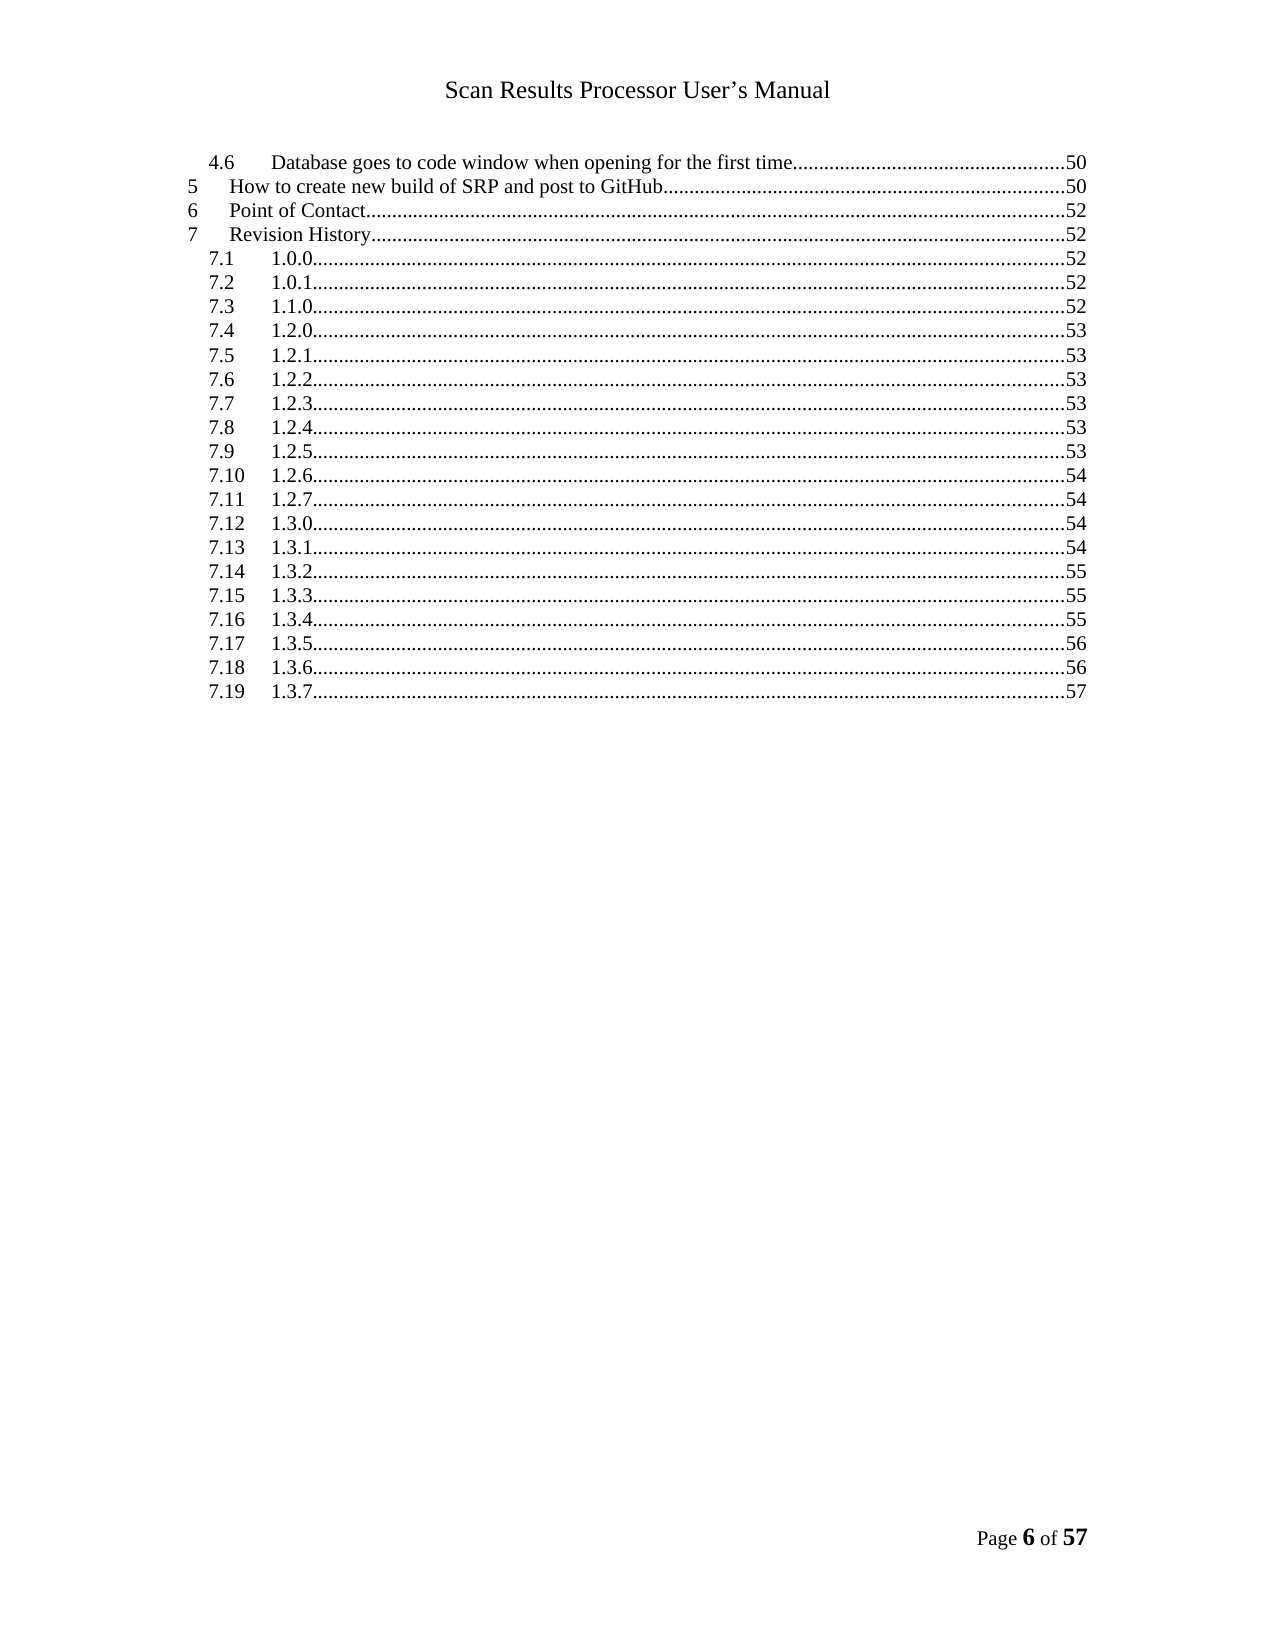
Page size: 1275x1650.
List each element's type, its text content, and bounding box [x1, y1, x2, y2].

text 7.5 1.2.1 53 [208, 342, 1087, 367]
text 7.13 1.3.1 54 [208, 535, 1087, 559]
text 7 Revision History 52 [187, 222, 1087, 246]
text 7.6 1.2.2 53 [208, 367, 1087, 391]
text 7.8 1.2.4 53 [208, 415, 1087, 439]
text 7.15 1.3.3 55 [208, 583, 1087, 607]
text 7.4 1.2.0 53 [208, 318, 1087, 342]
text 7.9 1.2.5 53 [208, 439, 1087, 463]
text 7.19 1.3.7 57 [208, 679, 1087, 703]
text 7.18 1.3.6 56 [208, 655, 1087, 679]
text 7.1 1.0.0 52 [208, 246, 1087, 270]
text 7.17 1.3.5 56 [208, 631, 1087, 655]
text 4.6 Database goes to code window when opening for the first time. 50 [208, 150, 1087, 174]
text 7.10 1.2.6 54 [208, 463, 1087, 487]
text 7.2 1.0.1 52 [208, 270, 1087, 294]
text 7.7 1.2.3 53 [208, 391, 1087, 415]
text 7.14 1.3.2 55 [208, 559, 1087, 583]
text 7.16 1.3.4 55 [208, 607, 1087, 631]
text 7.11 1.2.7 54 [208, 487, 1087, 511]
text 7.3 1.1.0 52 [208, 294, 1087, 318]
text 6 Point of Contact 52 [187, 198, 1087, 222]
text 5 How to create new build of SRP and post to GitHub 50 [187, 174, 1087, 198]
text 7.12 1.3.0 54 [208, 511, 1087, 535]
